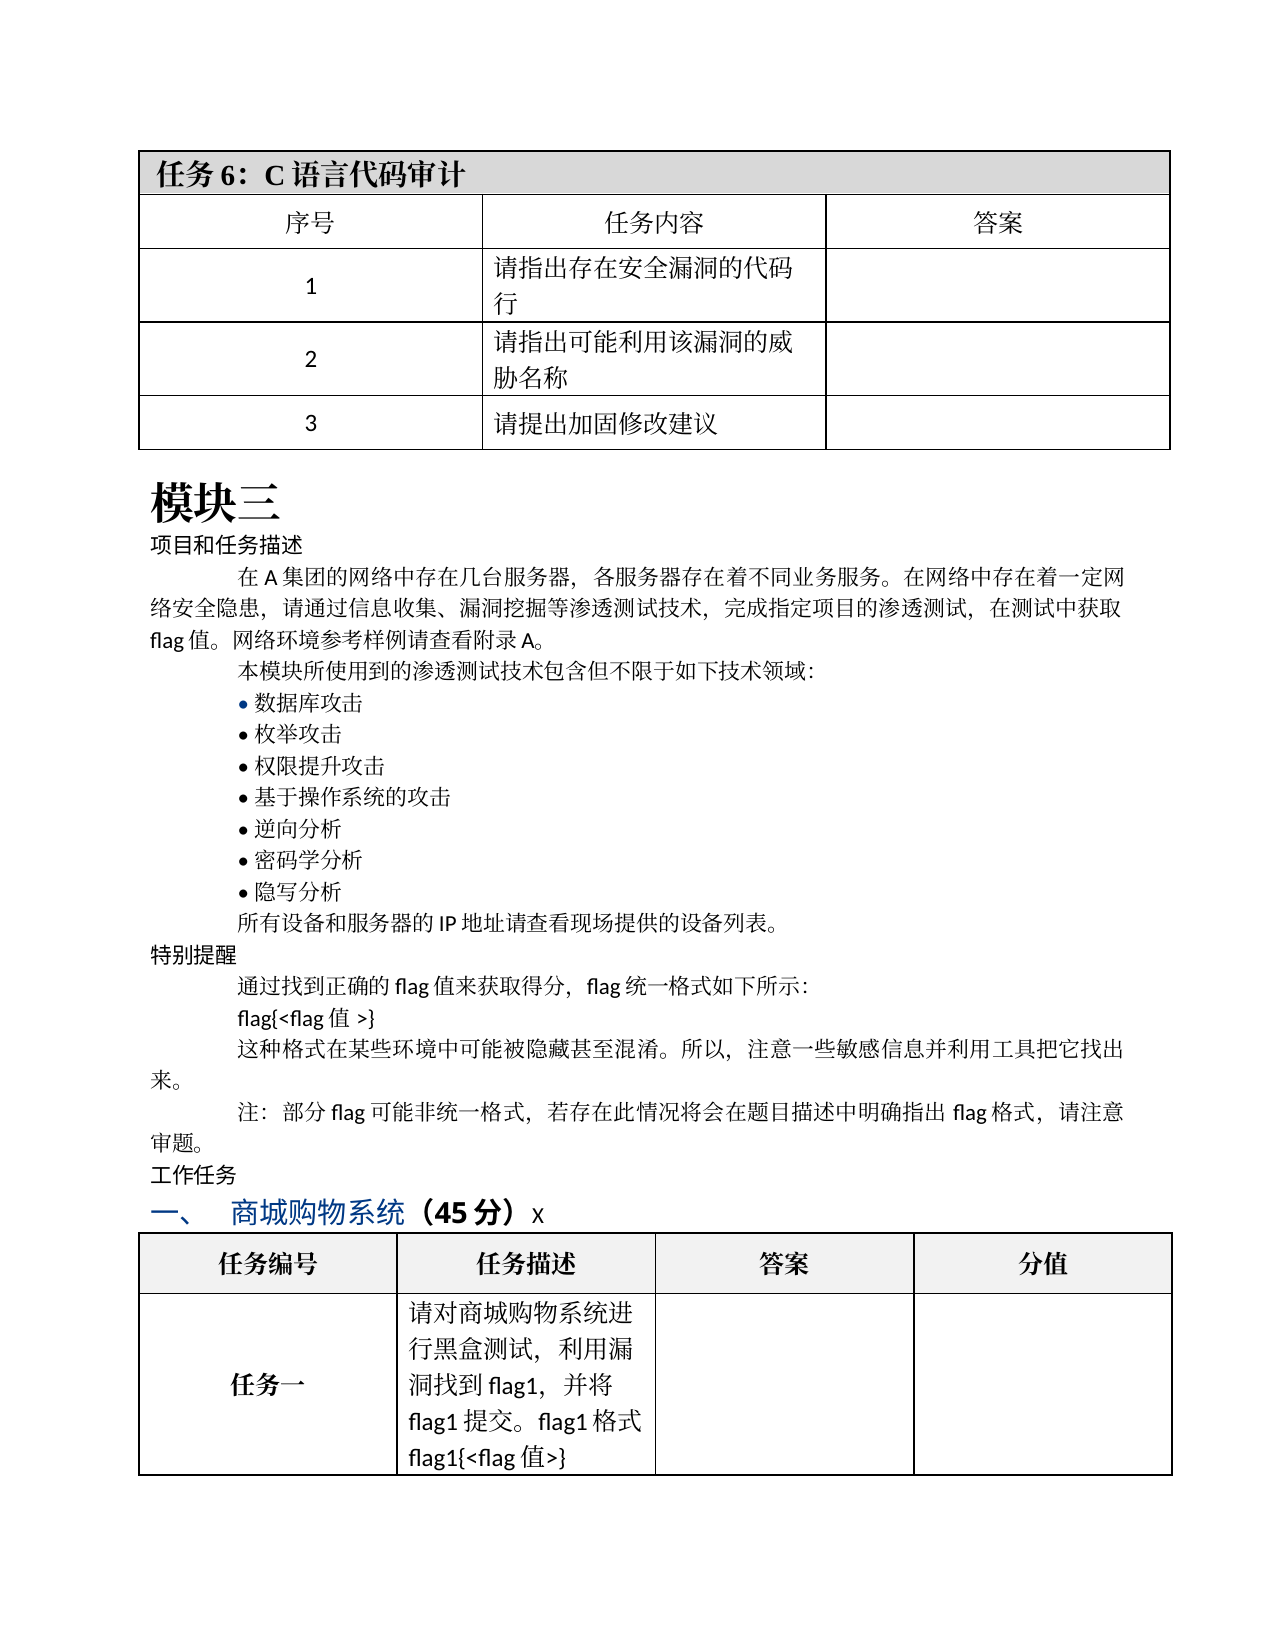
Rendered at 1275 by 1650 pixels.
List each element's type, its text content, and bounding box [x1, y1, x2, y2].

text • 权限提升攻击 [150, 749, 1125, 780]
text 所有设备和服务器的IP地址请查看现场提供的设备列表。 [150, 906, 1125, 938]
text 在A集团的网络中存在几台服务器，各服务器存在着不同业务服务。在网络中存在着一定网络安全隐患，请通过信息收集、漏洞挖掘等渗透测试技术，完成指定项目的渗透测试，在测试中获取flag值。网络环境参考样例请查看附录A。 [150, 560, 1125, 654]
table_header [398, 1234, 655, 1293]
text 注：部分flag可能非统一格式，若存在此情况将会在题目描述中明确指出flag格式，请注意审题。 [150, 1095, 1125, 1158]
text 工作任务 [150, 1158, 1125, 1190]
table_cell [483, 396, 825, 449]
text • 基于操作系统的攻击 [150, 780, 1125, 812]
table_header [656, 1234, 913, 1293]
text • 数据库攻击 [150, 686, 1125, 717]
text flag{<flag值 >} [150, 1001, 1125, 1032]
text 这种格式在某些环境中可能被隐藏甚至混淆。所以，注意一些敏感信息并利用工具把它找出来。 [150, 1032, 1125, 1095]
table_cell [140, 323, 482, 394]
text • 隐写分析 [150, 875, 1125, 906]
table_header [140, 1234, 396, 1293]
text 通过找到正确的flag值来获取得分，flag统一格式如下所示： [150, 969, 1125, 1001]
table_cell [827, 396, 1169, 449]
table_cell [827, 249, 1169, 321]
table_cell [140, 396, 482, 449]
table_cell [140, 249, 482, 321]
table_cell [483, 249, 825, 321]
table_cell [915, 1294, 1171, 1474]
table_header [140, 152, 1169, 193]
text • 密码学分析 [150, 843, 1125, 875]
text • 枚举攻击 [150, 717, 1125, 749]
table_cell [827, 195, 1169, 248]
text 项目和任务描述 [150, 528, 1125, 560]
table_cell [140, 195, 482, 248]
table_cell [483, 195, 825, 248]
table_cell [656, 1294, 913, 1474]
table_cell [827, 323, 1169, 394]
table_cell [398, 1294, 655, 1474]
text • 逆向分析 [150, 812, 1125, 843]
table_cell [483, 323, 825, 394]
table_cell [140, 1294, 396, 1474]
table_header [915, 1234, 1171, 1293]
text 特别提醒 [150, 938, 1125, 969]
text 本模块所使用到的渗透测试技术包含但不限于如下技术领域： [150, 654, 1125, 686]
